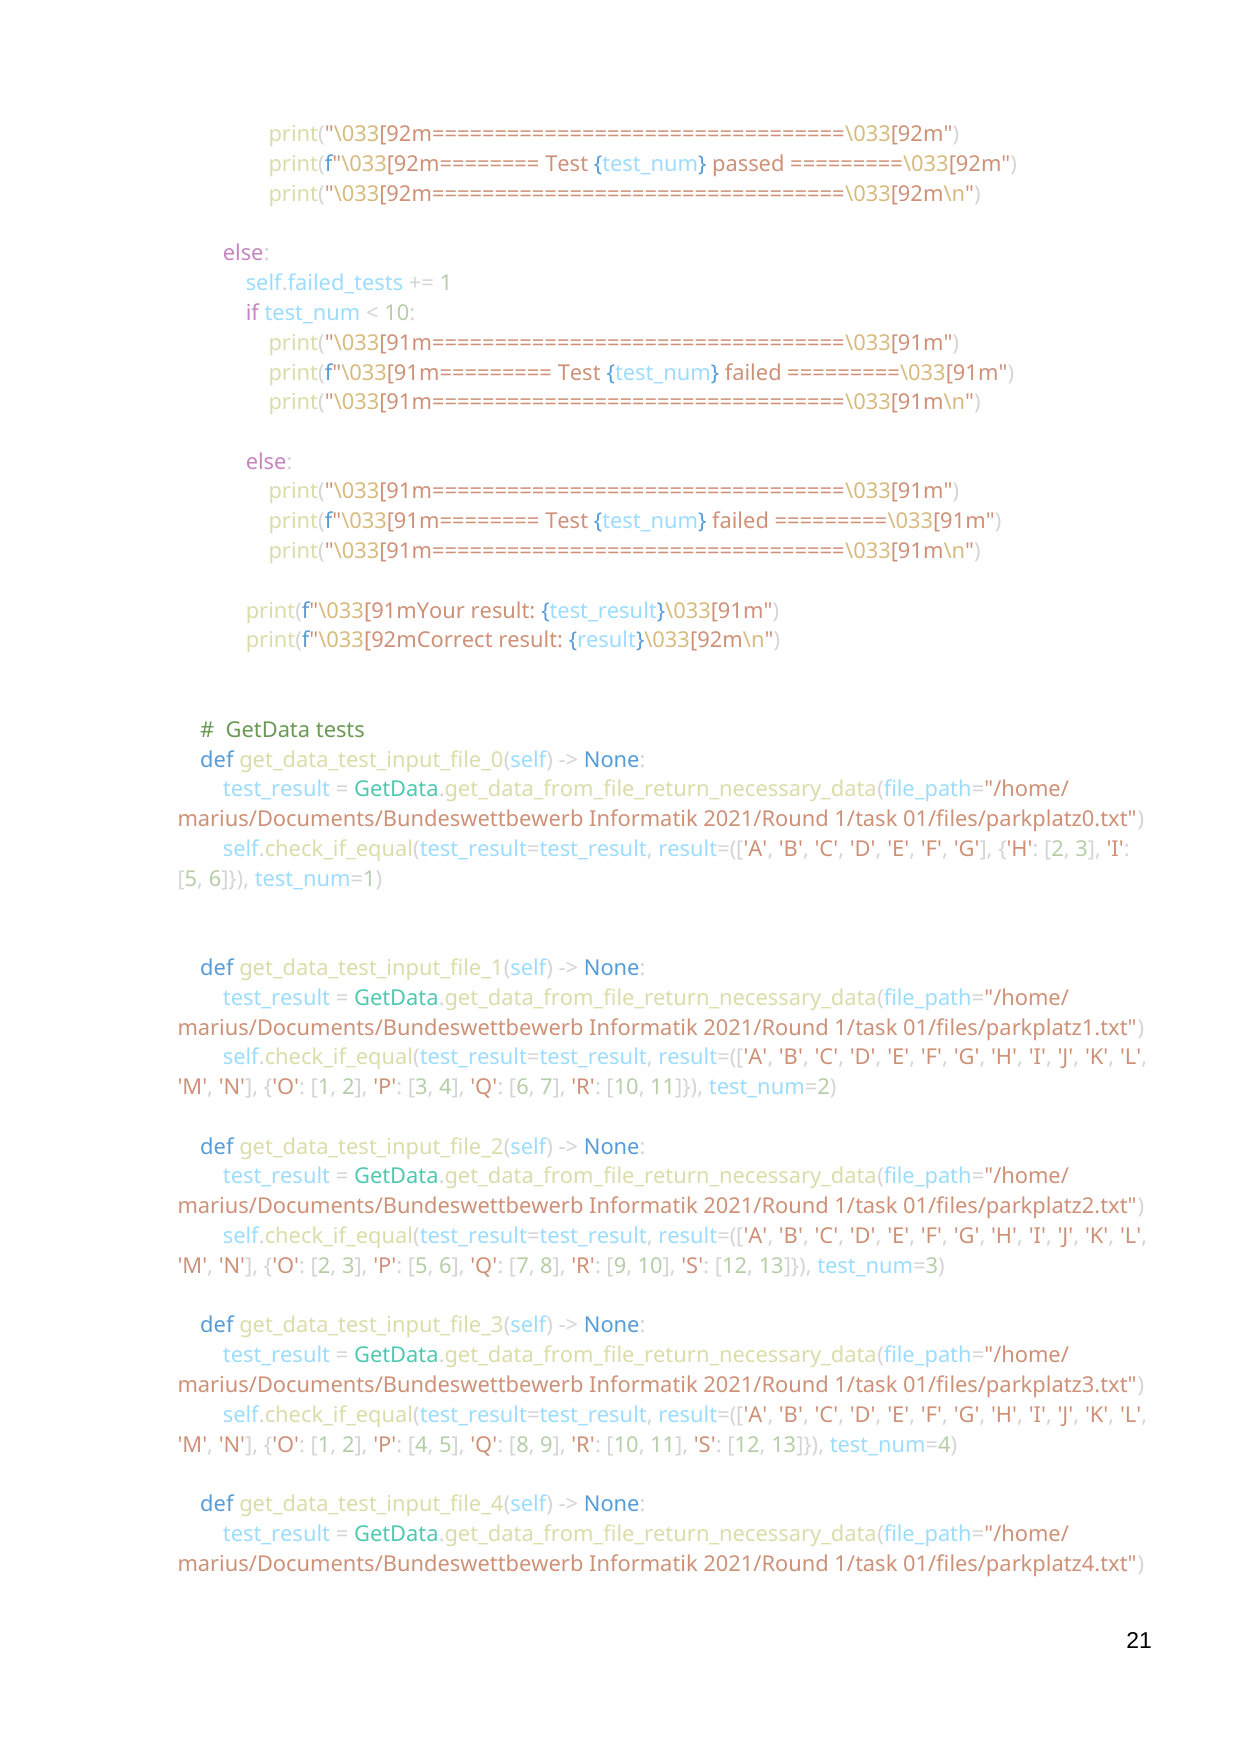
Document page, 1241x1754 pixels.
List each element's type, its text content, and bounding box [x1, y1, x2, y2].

text self.check_if_equal(test_result=test_result, result=(['A', 'B', 'C', 'D', 'E', 'F', 'G', 'H', 'I', 'J', 'K', 'L', 'M', 'N'], {'O': [2, 3], 'P': [5, 6], 'Q': [7, 8], 'R': [9, 10], 'S': [12, 13]}), test_num=3) [177, 1220, 1152, 1280]
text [177, 178, 1152, 207]
text else: [177, 446, 1152, 476]
text self.check_if_equal(test_result=test_result, result=(['A', 'B', 'C', 'D', 'E', 'F', 'G', 'H', 'I', 'J', 'K', 'L', 'M', 'N'], {'O': [1, 2], 'P': [3, 4], 'Q': [6, 7], 'R': [10, 11]}), test_num=2) [177, 1041, 1152, 1101]
text def get_data_test_input_file_3(self) -> None: [177, 1309, 1152, 1339]
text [177, 118, 1152, 148]
text print("\033[91m=================================\033[91m") [177, 327, 1152, 356]
text print(f"\033[92m======== Test {test_num} passed =========\033[92m") [177, 148, 1152, 178]
text if test_num < 10: [177, 297, 1152, 327]
text print("\033[91m=================================\033[91m\n") [177, 535, 1152, 565]
text print(f"\033[91m========= Test {test_num} failed =========\033[91m") [177, 356, 1152, 386]
text else: [177, 237, 1152, 267]
text self.check_if_equal(test_result=test_result, result=(['A', 'B', 'C', 'D', 'E', 'F', 'G', 'H', 'I', 'J', 'K', 'L', 'M', 'N'], {'O': [1, 2], 'P': [4, 5], 'Q': [8, 9], 'R': [10, 11], 'S': [12, 13]}), test_num=4) [177, 1399, 1152, 1458]
text self.check_if_equal(test_result=test_result, result=(['A', 'B', 'C', 'D', 'E', 'F', 'G'], {'H': [2, 3], 'I': [5, 6]}), test_num=1) [177, 833, 1152, 892]
text # GetData tests [177, 714, 1152, 743]
text def get_data_test_input_file_0(self) -> None: [177, 743, 1152, 773]
text test_result = GetData.get_data_from_file_return_necessary_data(file_path="/home/marius/Documents/Bundeswettbewerb Informatik 2021/Round 1/task 01/files/parkplatz0.txt") [177, 773, 1152, 833]
text print("\033[91m=================================\033[91m\n") [177, 386, 1152, 416]
text print("\033[91m=================================\033[91m") [177, 476, 1152, 505]
text def get_data_test_input_file_1(self) -> None: [177, 952, 1152, 982]
text print(f"\033[91m======== Test {test_num} failed =========\033[91m") [177, 505, 1152, 535]
text def get_data_test_input_file_2(self) -> None: [177, 1131, 1152, 1161]
text test_result = GetData.get_data_from_file_return_necessary_data(file_path="/home/marius/Documents/Bundeswettbewerb Informatik 2021/Round 1/task 01/files/parkplatz2.txt") [177, 1161, 1152, 1220]
text print(f"\033[92mCorrect result: {result}\033[92m\n") [177, 624, 1152, 654]
text def get_data_test_input_file_4(self) -> None: [177, 1488, 1152, 1518]
text self.failed_tests += 1 [177, 267, 1152, 297]
text test_result = GetData.get_data_from_file_return_necessary_data(file_path="/home/marius/Documents/Bundeswettbewerb Informatik 2021/Round 1/task 01/files/parkplatz1.txt") [177, 982, 1152, 1041]
text test_result = GetData.get_data_from_file_return_necessary_data(file_path="/home/marius/Documents/Bundeswettbewerb Informatik 2021/Round 1/task 01/files/parkplatz3.txt") [177, 1339, 1152, 1399]
text test_result = GetData.get_data_from_file_return_necessary_data(file_path="/home/marius/Documents/Bundeswettbewerb Informatik 2021/Round 1/task 01/files/parkplatz4.txt") [177, 1518, 1152, 1578]
text print(f"\033[91mYour result: {test_result}\033[91m") [177, 595, 1152, 624]
